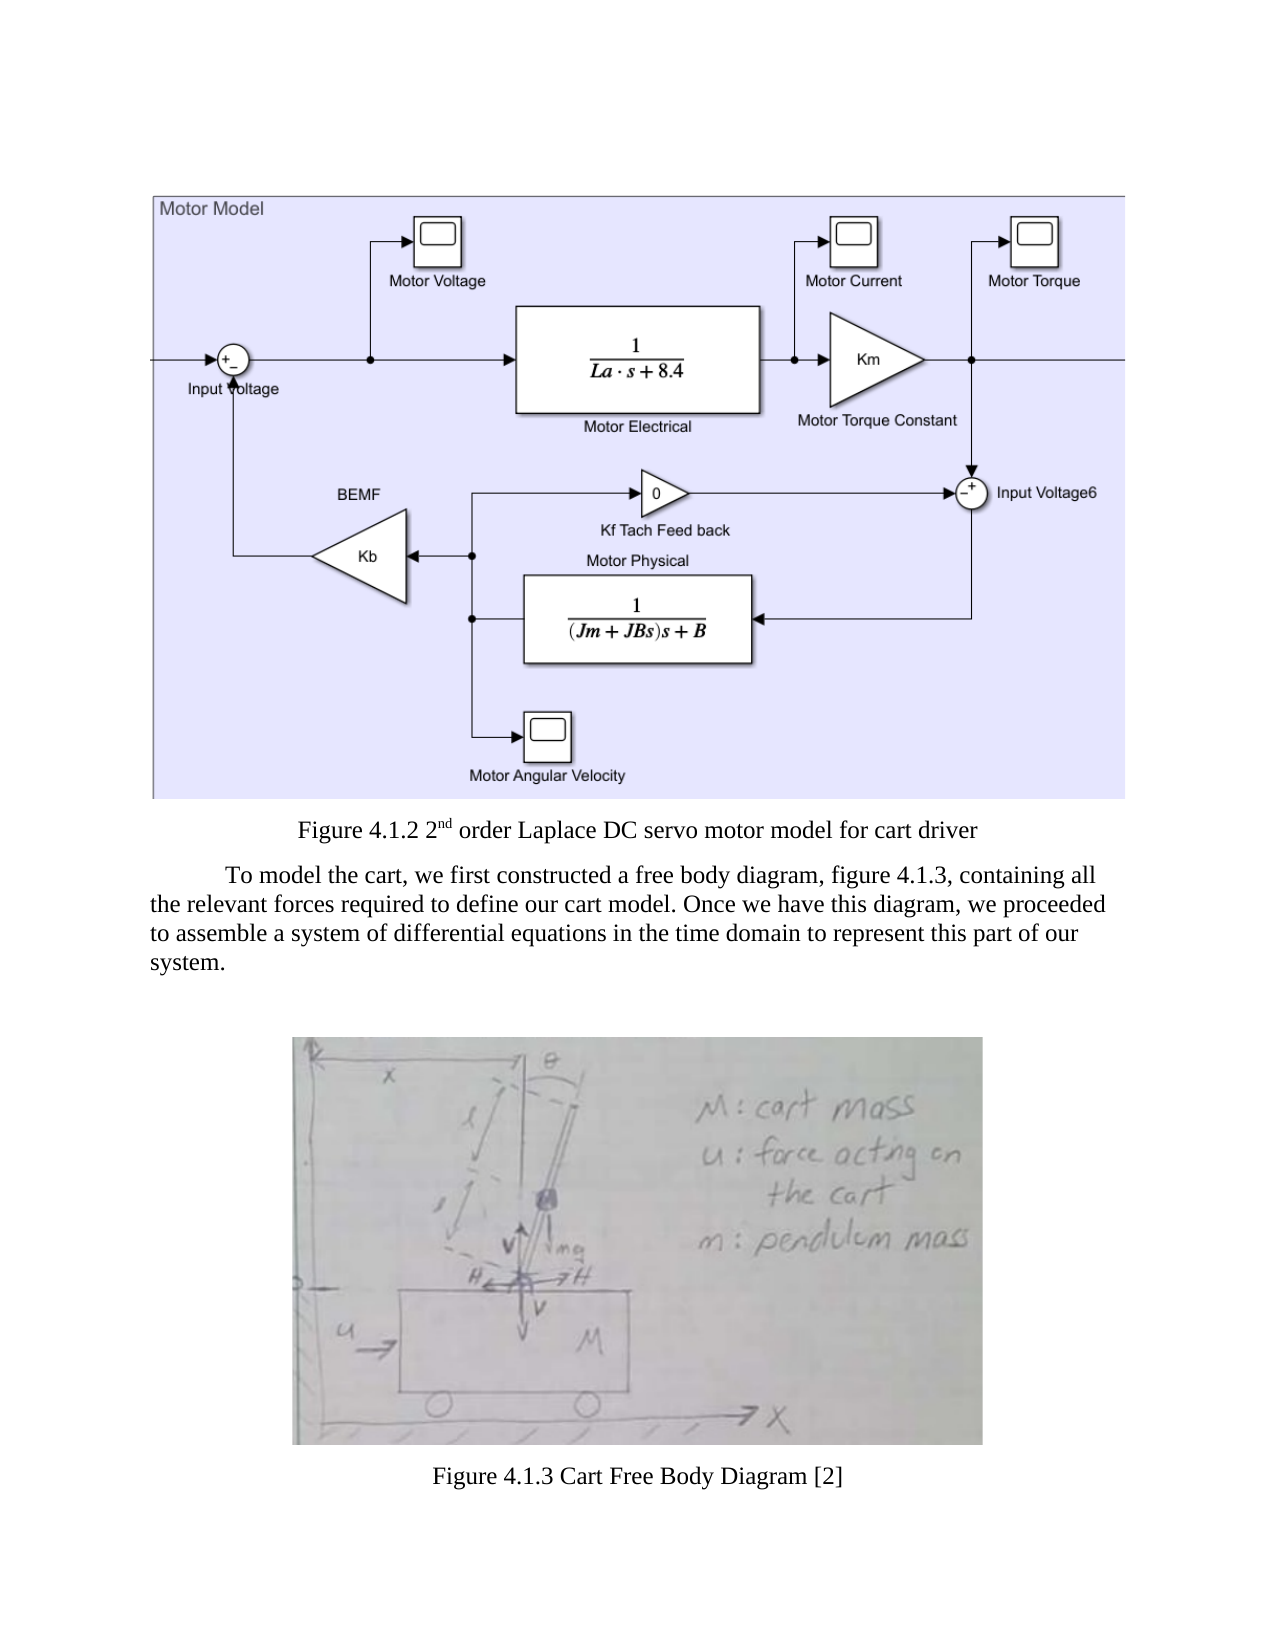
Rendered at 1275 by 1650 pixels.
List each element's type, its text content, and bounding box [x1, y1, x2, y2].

text To model the cart, we first constructed a free body diagram, figure 4.1.3, containing all the relevant forces required to define our cart model. Once we have this diagram, we proceeded to assemble a system of differential equations in the time domain to represent this part of our system. [150, 861, 1125, 976]
picture [292, 1037, 983, 1445]
picture [150, 195, 1125, 799]
text Figure 4.1.3 Cart Free Body Diagram [2] [150, 1461, 1125, 1489]
text Figure 4.1.2 2nd order Laplace DC servo motor model for cart driver [150, 815, 1125, 844]
